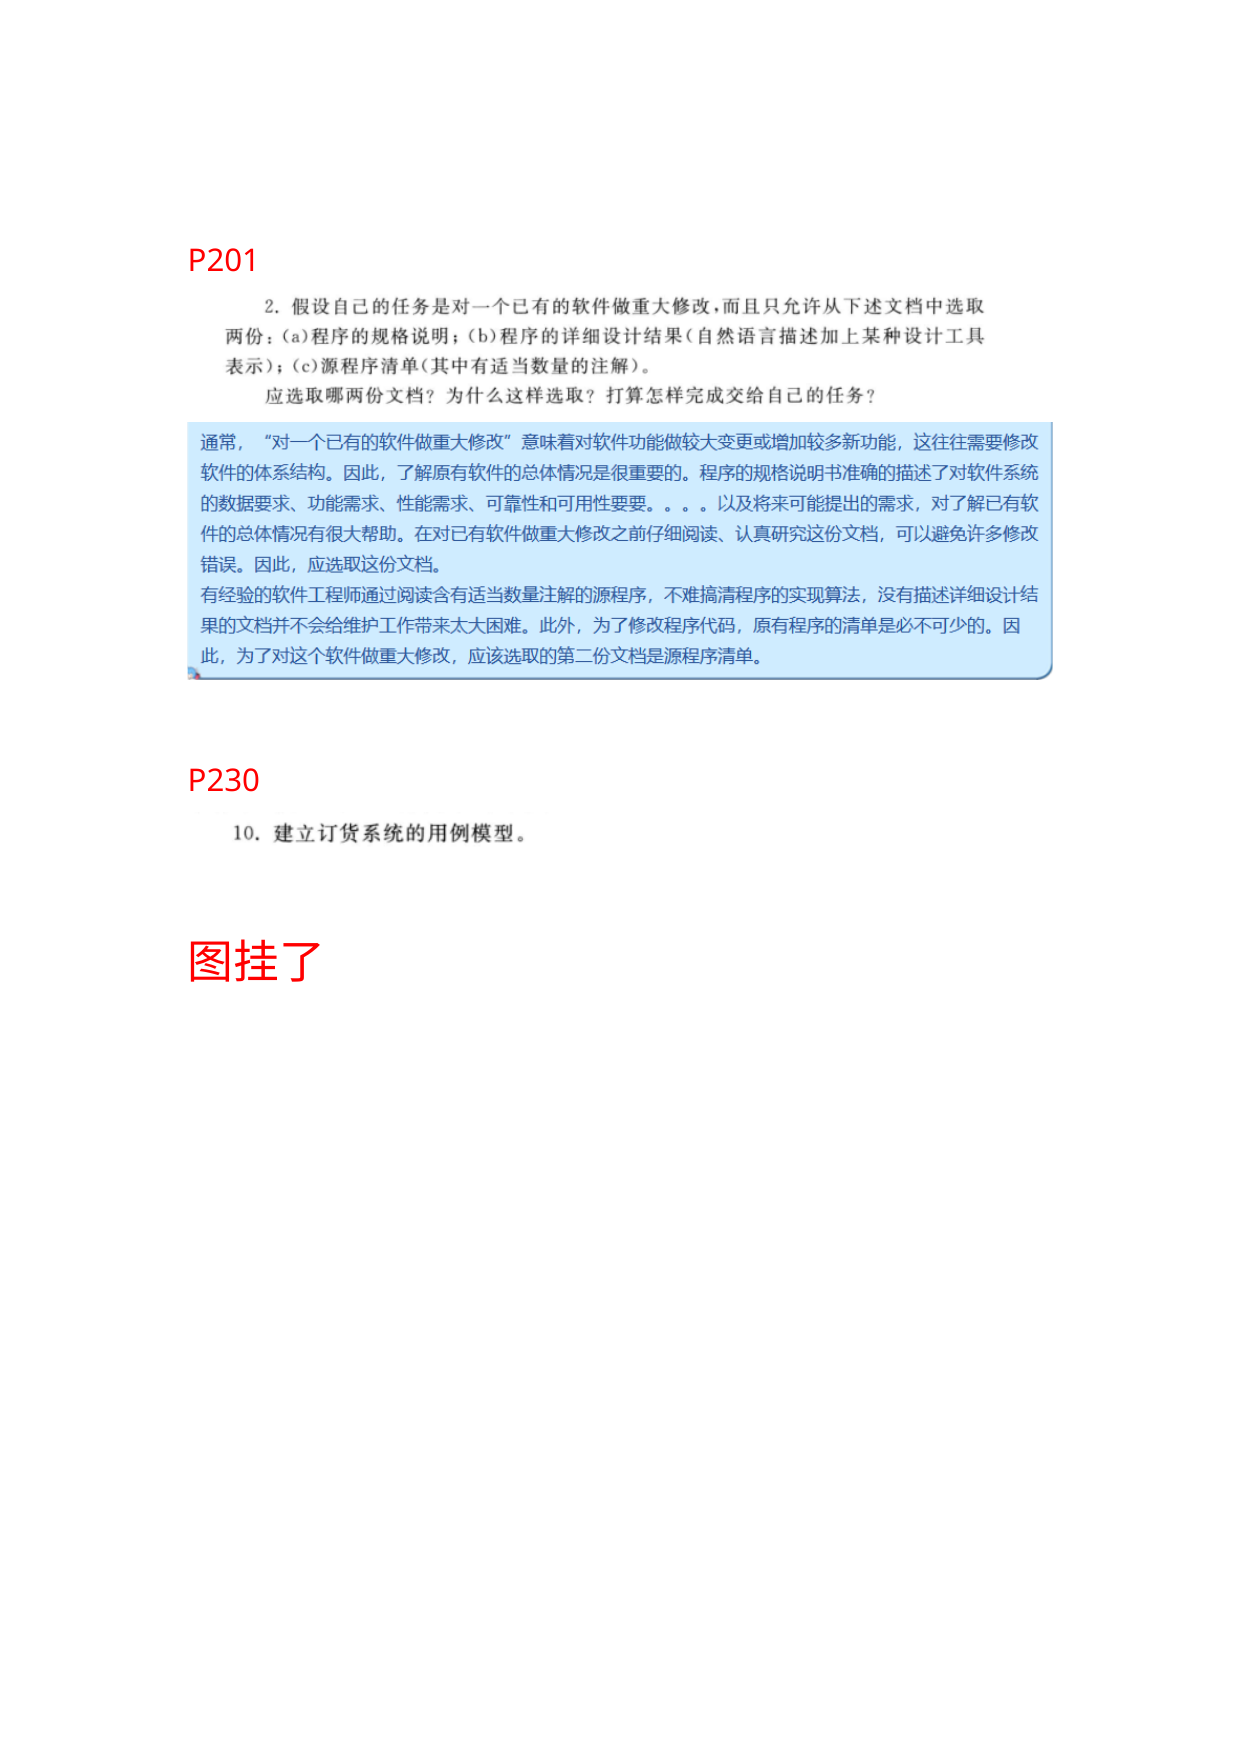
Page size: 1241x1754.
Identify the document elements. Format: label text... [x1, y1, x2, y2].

text P201 [187, 227, 1053, 292]
picture [187, 422, 1053, 680]
text P230 [187, 747, 1053, 812]
picture [187, 812, 592, 891]
picture [187, 292, 1053, 411]
text 图挂了 [187, 909, 1053, 1007]
